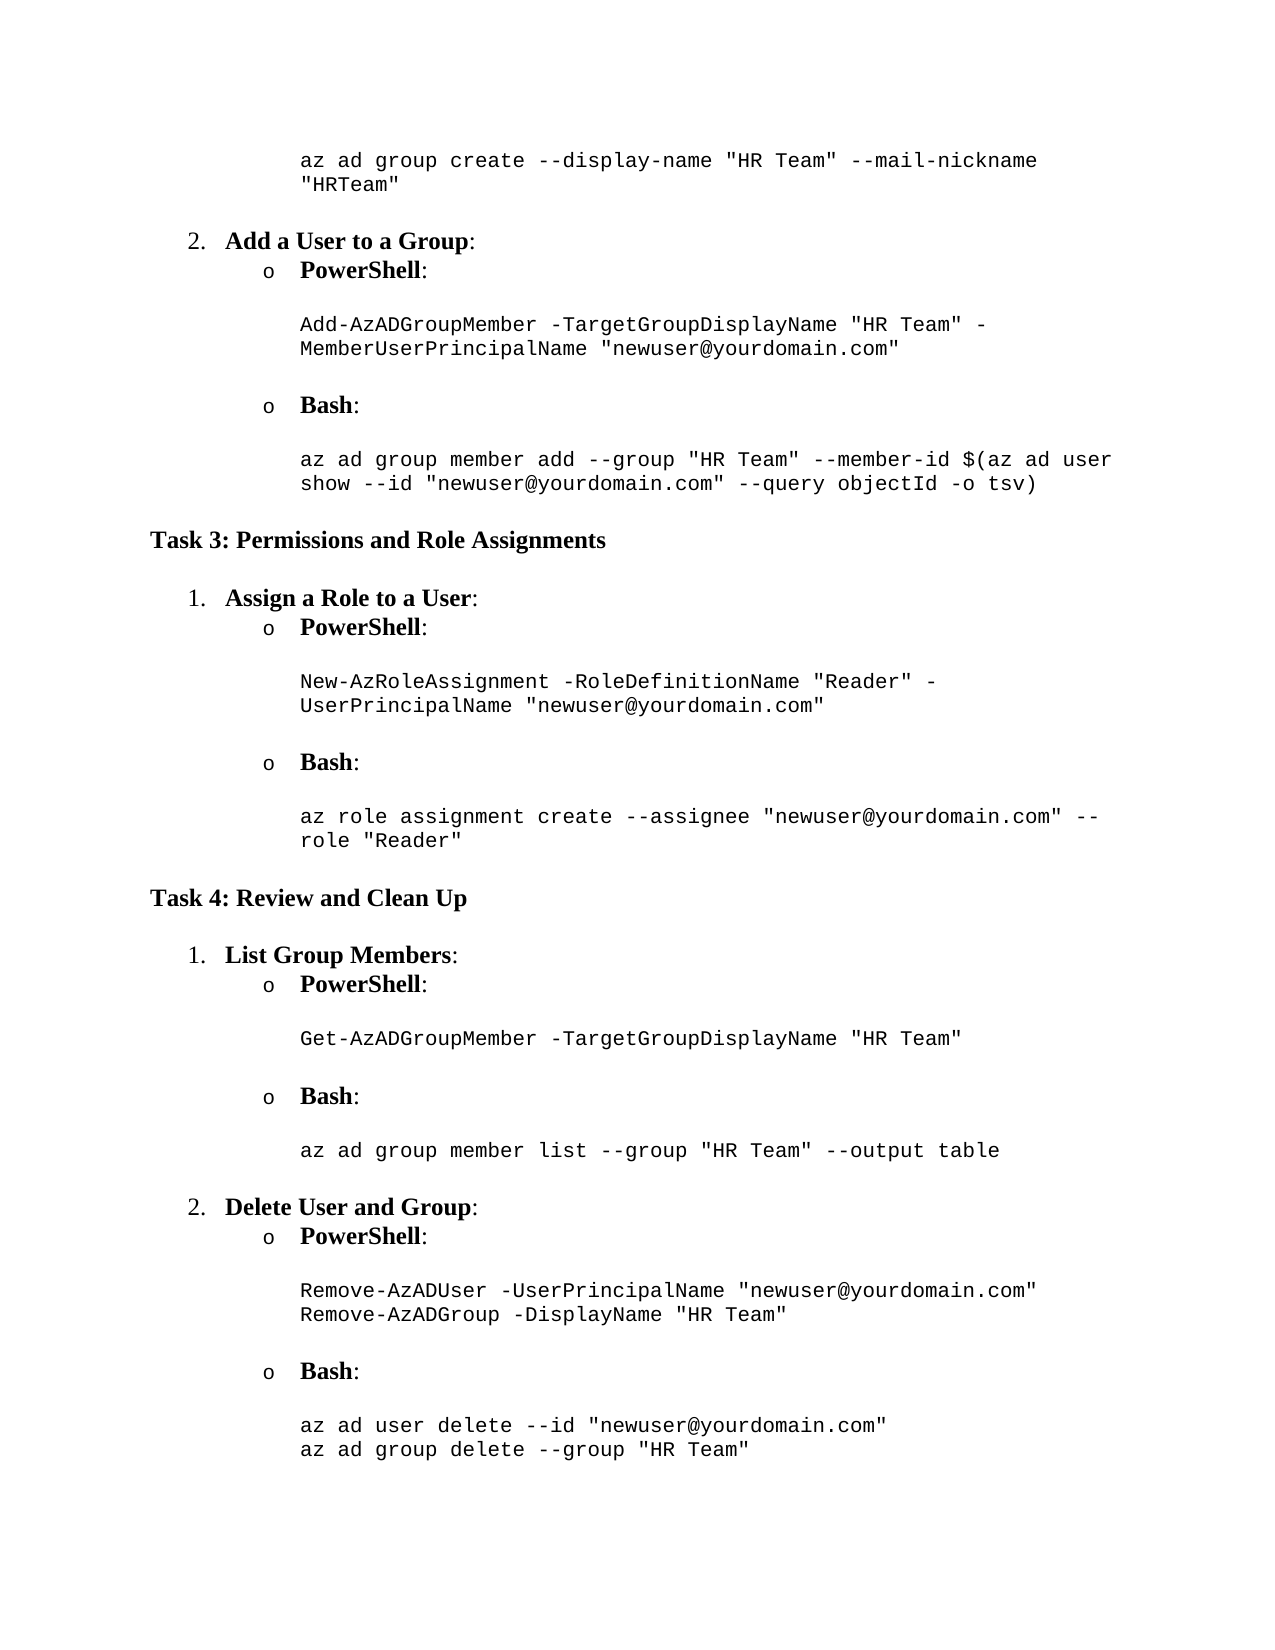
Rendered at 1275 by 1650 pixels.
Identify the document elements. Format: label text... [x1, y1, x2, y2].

list PowerShell: [262, 1221, 1125, 1251]
text Task 4: Review and Clean Up [150, 883, 1125, 911]
list Delete User and Group: [187, 1192, 1125, 1221]
list PowerShell: [262, 969, 1125, 999]
text Add-AzADGroupMember -TargetGroupDisplayName "HR Team" -MemberUserPrincipalName "newuser@yourdomain.com" [300, 314, 1125, 361]
list Add a User to a Group: [187, 226, 1125, 255]
text New-AzRoleAssignment -RoleDefinitionName "Reader" -UserPrincipalName "newuser@yourdomain.com" [300, 671, 1125, 718]
text az ad group member add --group "HR Team" --member-id $(az ad user show --id "newuser@yourdomain.com" --query objectId -o tsv) [300, 449, 1125, 496]
text Remove-AzADUser -UserPrincipalName "newuser@yourdomain.com" [300, 1280, 1125, 1304]
text az role assignment create --assignee "newuser@yourdomain.com" --role "Reader" [300, 806, 1125, 853]
text Remove-AzADGroup -DisplayName "HR Team" [300, 1304, 1125, 1327]
text az ad group delete --group "HR Team" [300, 1439, 1125, 1462]
text az ad group member list --group "HR Team" --output table [300, 1140, 1125, 1163]
text Get-AzADGroupMember -TargetGroupDisplayName "HR Team" [300, 1028, 1125, 1052]
list PowerShell: [262, 255, 1125, 285]
text az ad user delete --id "newuser@yourdomain.com" [300, 1415, 1125, 1439]
list Bash: [262, 390, 1125, 420]
text Task 3: Permissions and Role Assignments [150, 526, 1125, 554]
list Bash: [262, 1356, 1125, 1386]
list Bash: [262, 747, 1125, 777]
list Bash: [262, 1081, 1125, 1111]
list PowerShell: [262, 612, 1125, 642]
text az ad group create --display-name "HR Team" --mail-nickname "HRTeam" [300, 150, 1125, 197]
list List Group Members: [187, 941, 1125, 969]
list Assign a Role to a User: [187, 583, 1125, 612]
